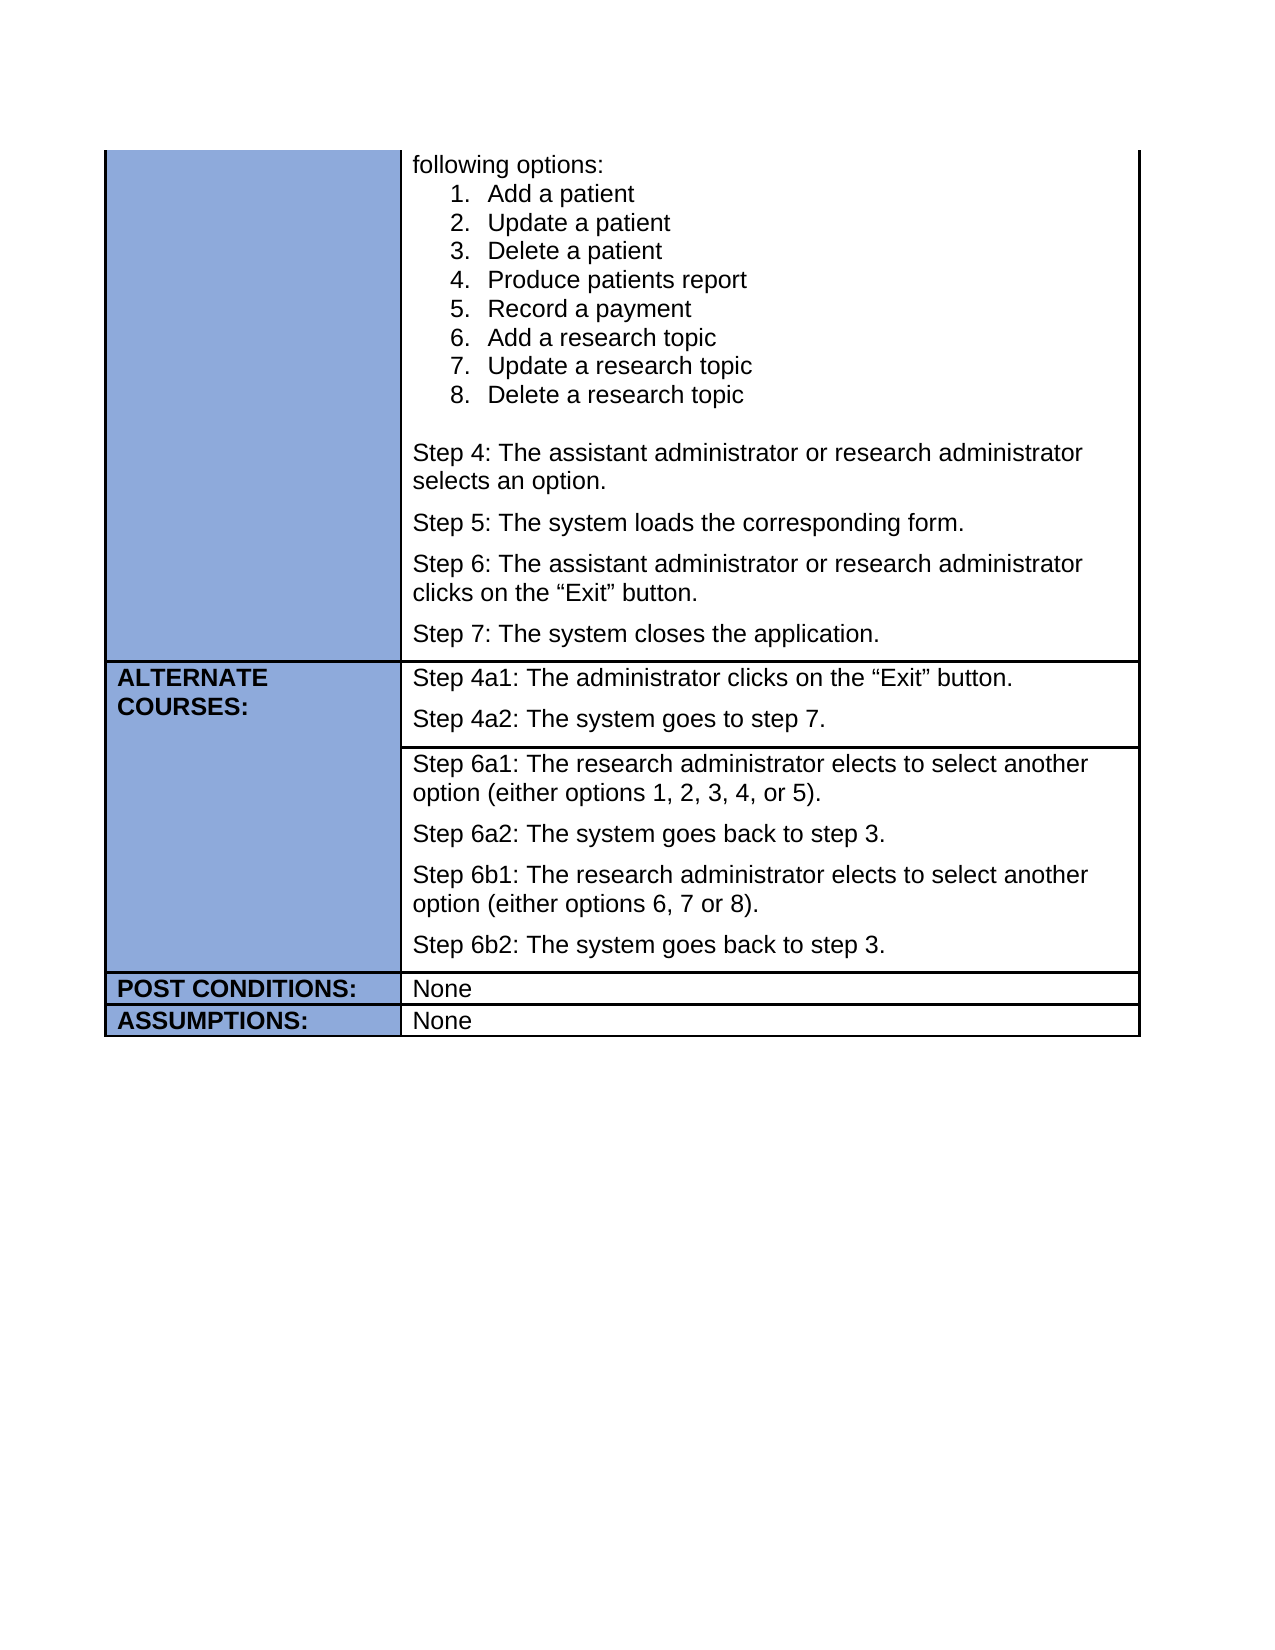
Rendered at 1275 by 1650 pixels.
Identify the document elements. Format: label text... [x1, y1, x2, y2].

table_cell Step 6a1: The research administrator elects to select another option (either options 1, 2, 3, 4, or 5). Step 6a2: The system goes back to step 3. Step 6b1: The research administrator elects to select another option (either options 6, 7 or 8). Step 6b2: The system goes back to step 3. [402, 749, 1138, 971]
table_cell [107, 150, 400, 660]
table_cell ALTERNATE COURSES: [107, 663, 400, 971]
table_cell Step 4a1: The administrator clicks on the “Exit” button. Step 4a2: The system goes to step 7. [402, 663, 1138, 746]
table_cell None [402, 1006, 1138, 1035]
table_cell ASSUMPTIONS: [107, 1006, 400, 1035]
table_cell None [402, 974, 1138, 1003]
table_cell POST CONDITIONS: [107, 974, 400, 1003]
